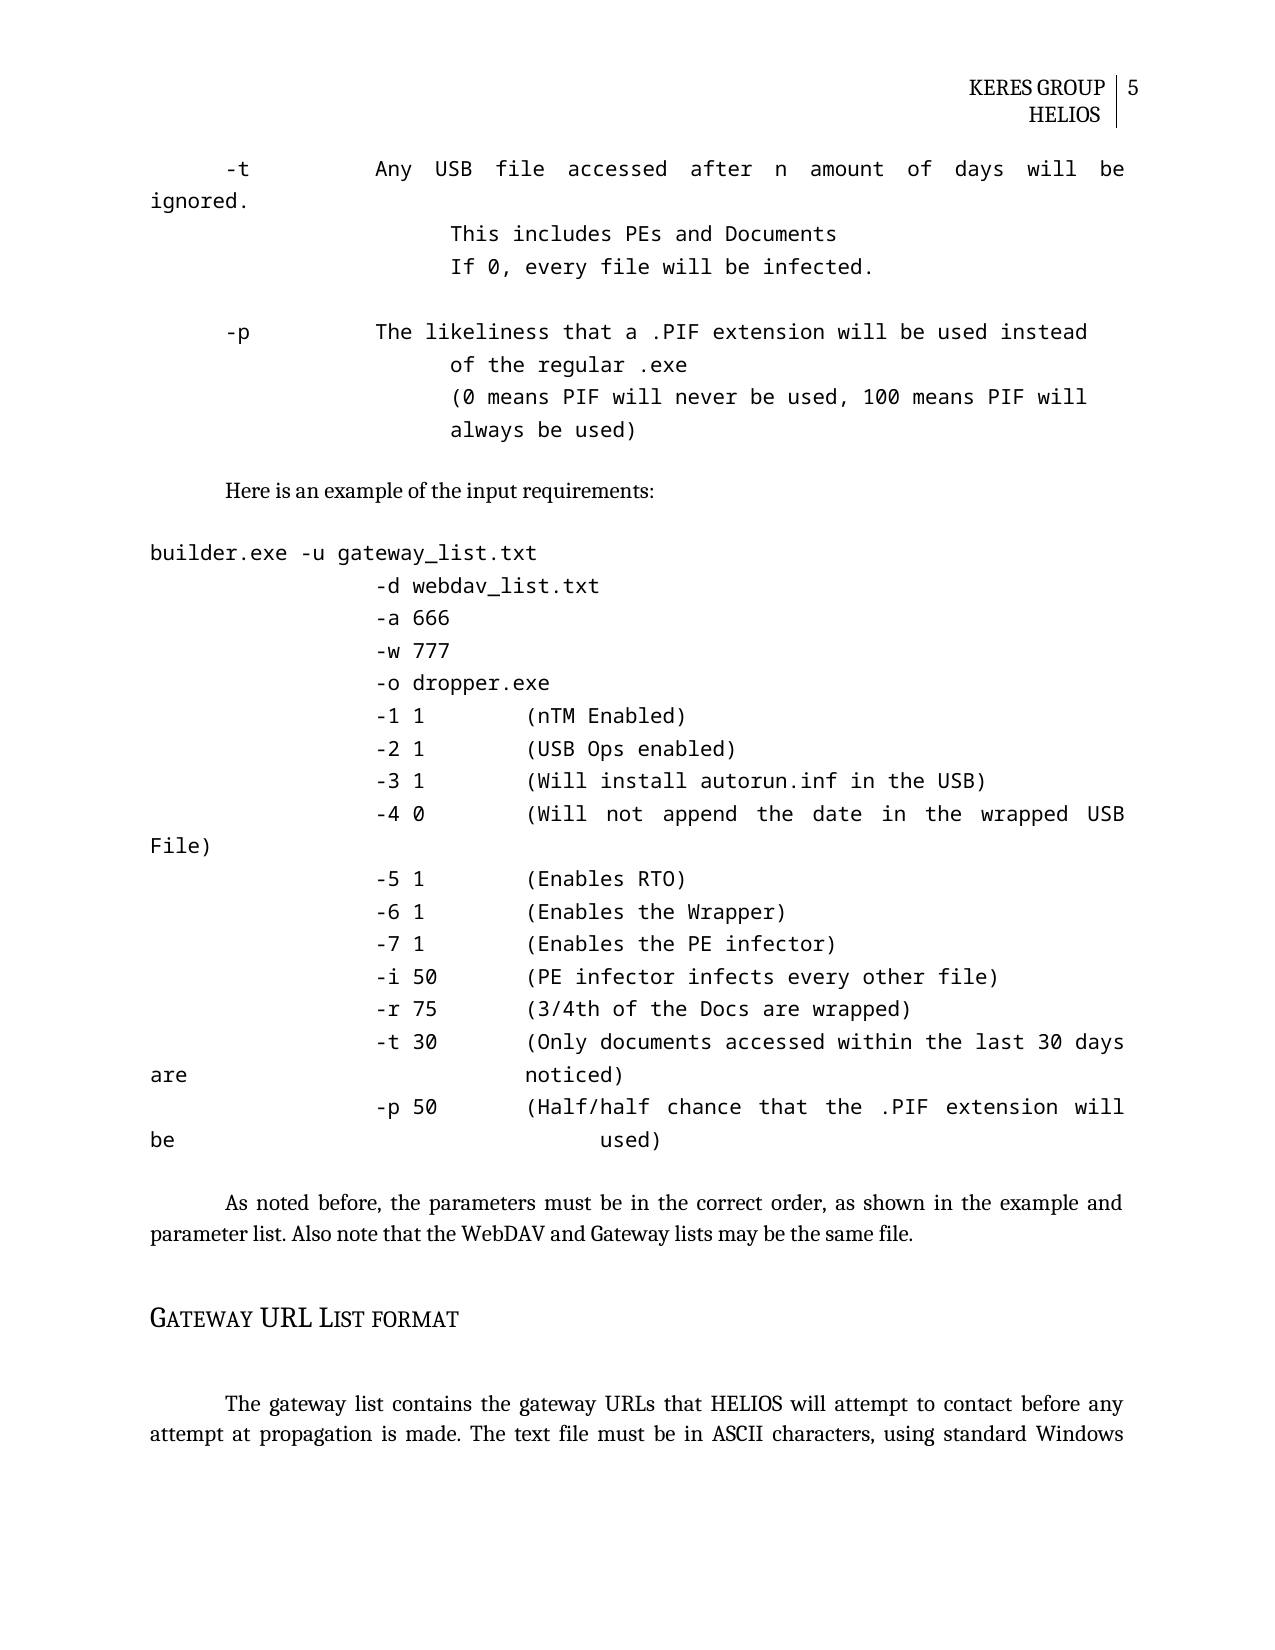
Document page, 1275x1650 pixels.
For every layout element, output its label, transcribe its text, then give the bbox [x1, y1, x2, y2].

text -i 50 (PE infector infects every other file) [150, 962, 1125, 990]
text -2 1 (USB Ops enabled) [150, 734, 1125, 762]
text -t 30 (Only documents accessed within the last 30 days are noticed) [150, 1027, 1125, 1088]
text -6 1 (Enables the Wrapper) [150, 897, 1125, 925]
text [150, 1391, 1125, 1447]
text -1 1 (nTM Enabled) [150, 701, 1125, 729]
text -w 777 [150, 636, 1125, 664]
text -4 0 (Will not append the date in the wrapped USB File) [150, 799, 1125, 860]
subtitle Gateway URL List format [150, 1302, 1125, 1335]
text always be used) [150, 415, 1125, 443]
text (0 means PIF will never be used, 100 means PIF will [150, 382, 1125, 411]
text of the regular .exe [150, 350, 1125, 378]
text -5 1 (Enables RTO) [150, 864, 1125, 893]
text This includes PEs and Documents [150, 219, 1125, 248]
text -3 1 (Will install autorun.inf in the USB) [150, 766, 1125, 795]
text -t Any USB file accessed after n amount of days will be ignored. [150, 154, 1125, 215]
text -o dropper.exe [150, 668, 1125, 697]
text -p 50 (Half/half chance that the .PIF extension will be used) [150, 1092, 1125, 1153]
text Here is an example of the input requirements: [150, 478, 1125, 504]
text -r 75 (3/4th of the Docs are wrapped) [150, 994, 1125, 1023]
text -7 1 (Enables the PE infector) [150, 929, 1125, 958]
text -d webdav_list.txt [150, 571, 1125, 599]
text As noted before, the parameters must be in the correct order, as shown in the example and parameter list. Also note that the WebDAV and Gateway lists may be the same file. [150, 1190, 1125, 1247]
text builder.exe -u gateway_list.txt [150, 538, 1125, 567]
text -a 666 [150, 603, 1125, 632]
text If 0, every file will be infected. [150, 252, 1125, 280]
text -p The likeliness that a .PIF extension will be used instead [150, 317, 1125, 346]
